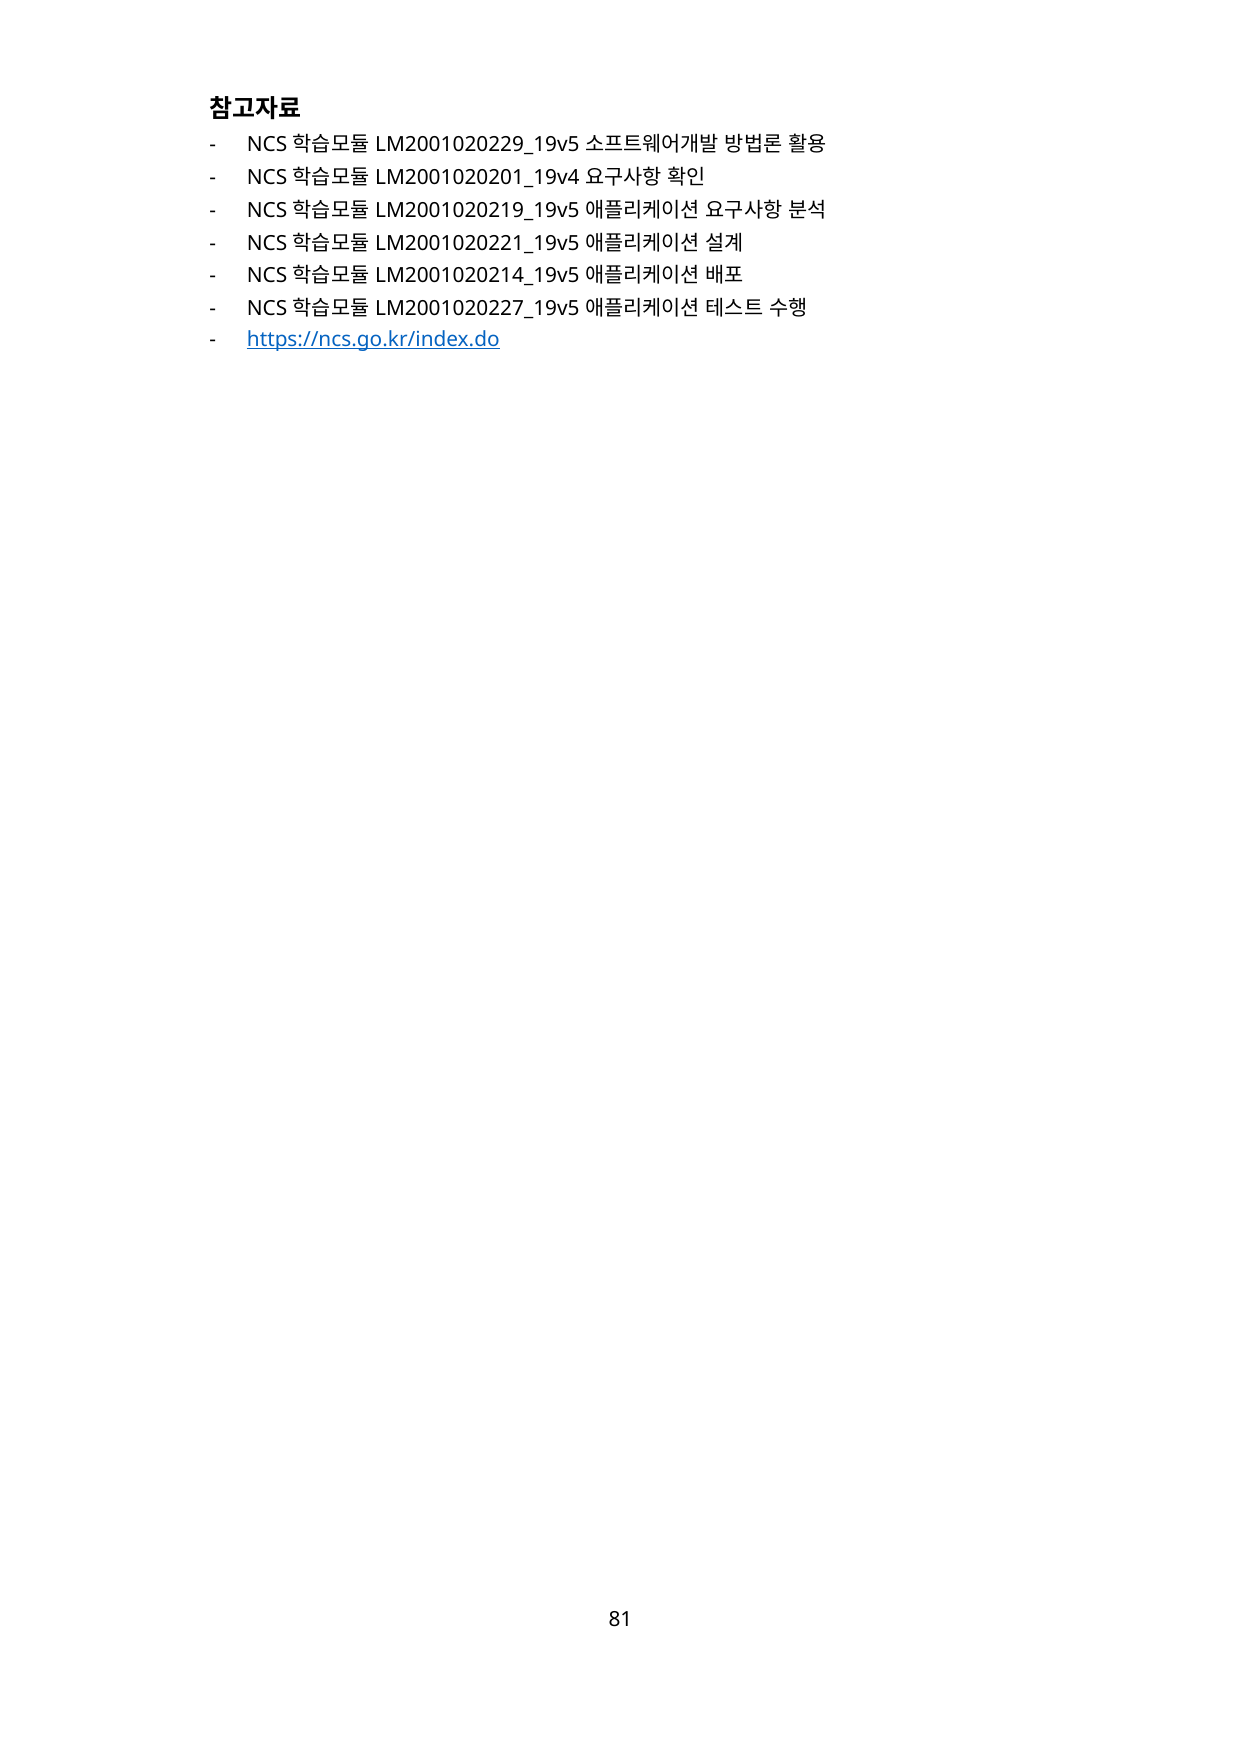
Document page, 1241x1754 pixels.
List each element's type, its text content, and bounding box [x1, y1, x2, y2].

list NCS 학습모듈 LM2001020214_19v5 애플리케이션 배포 [209, 258, 1090, 289]
text 참고자료 [150, 89, 1090, 125]
list NCS 학습모듈 LM2001020229_19v5 소프트웨어개발 방법론 활용 [209, 128, 1090, 158]
list NCS 학습모듈 LM2001020219_19v5 애플리케이션 요구사항 분석 [209, 193, 1090, 223]
list NCS 학습모듈 LM2001020227_19v5 애플리케이션 테스트 수행 [209, 291, 1090, 322]
list NCS 학습모듈 LM2001020221_19v5 애플리케이션 설계 [209, 226, 1090, 256]
list https://ncs.go.kr/index.do [209, 324, 1090, 352]
list NCS 학습모듈 LM2001020201_19v4 요구사항 확인 [209, 160, 1090, 191]
